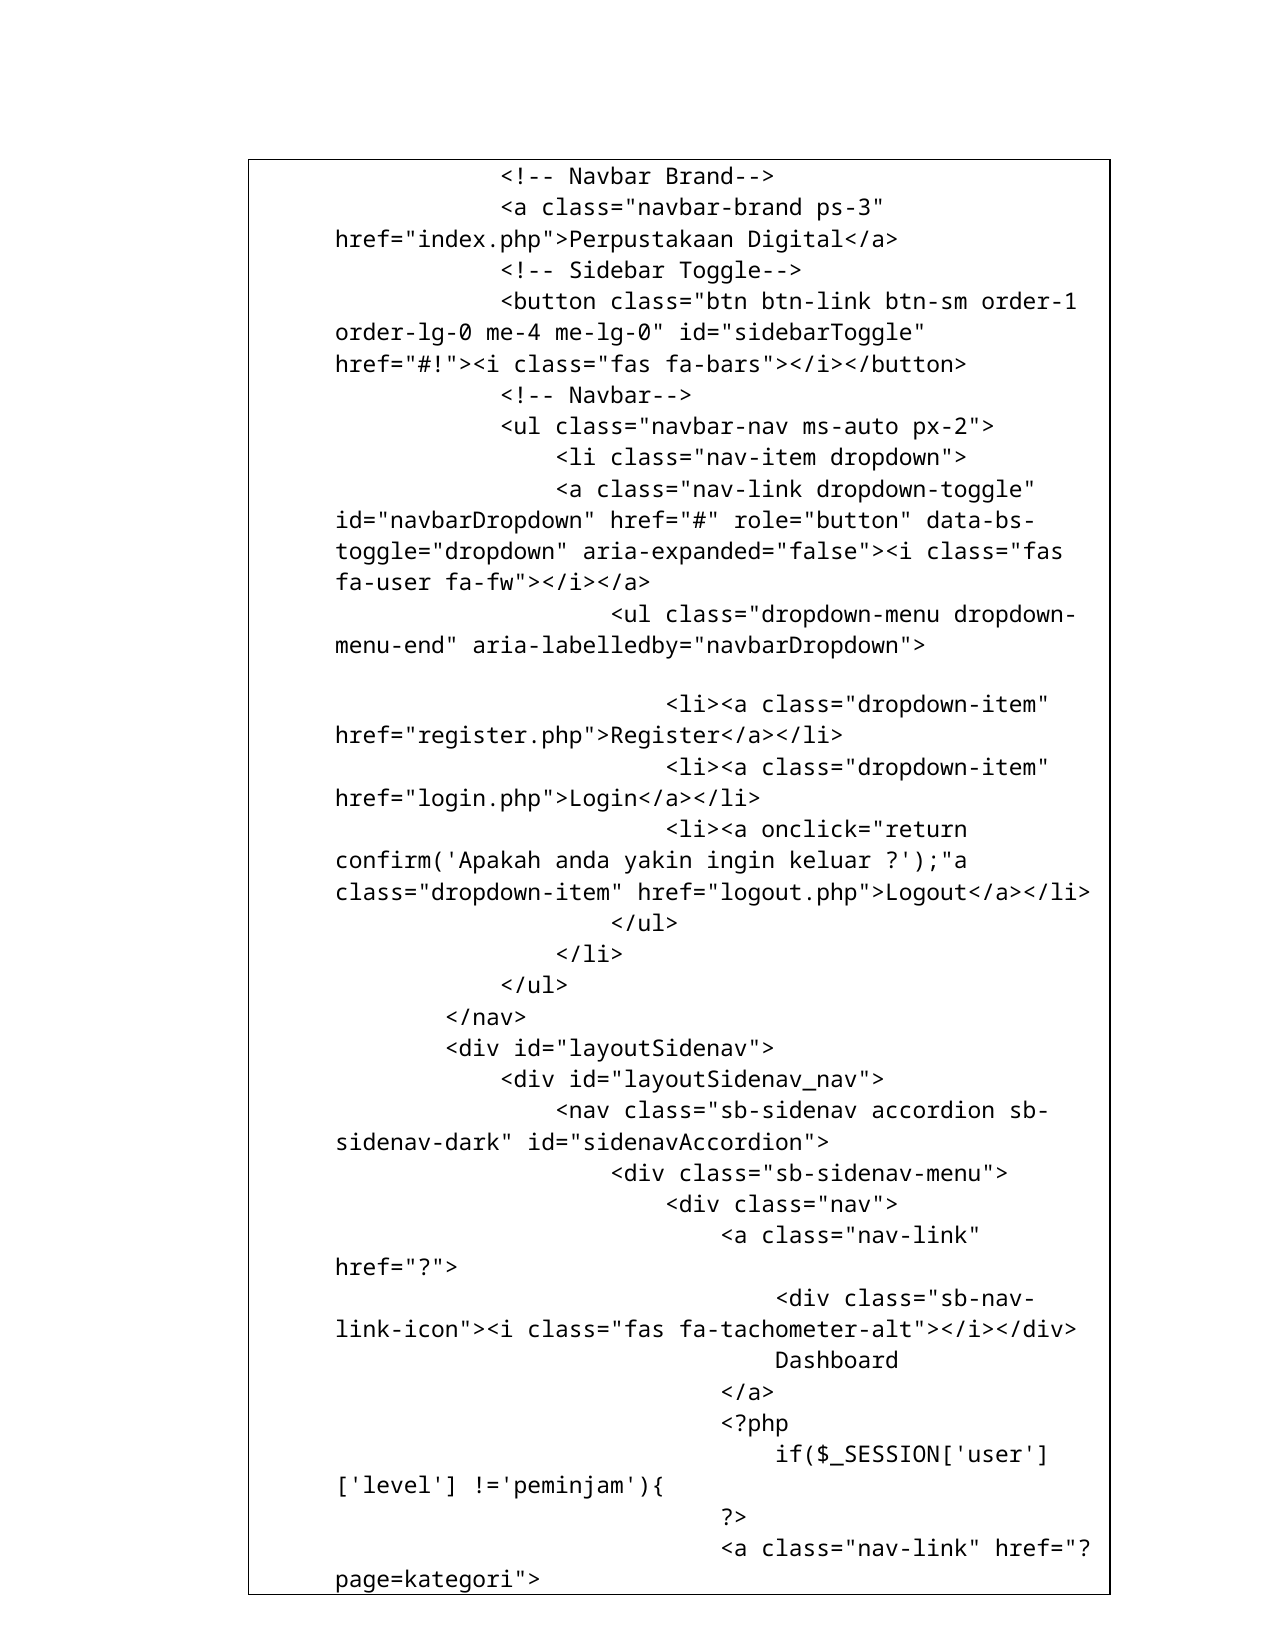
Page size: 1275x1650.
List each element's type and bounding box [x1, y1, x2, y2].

table_header [249, 160, 1109, 1594]
